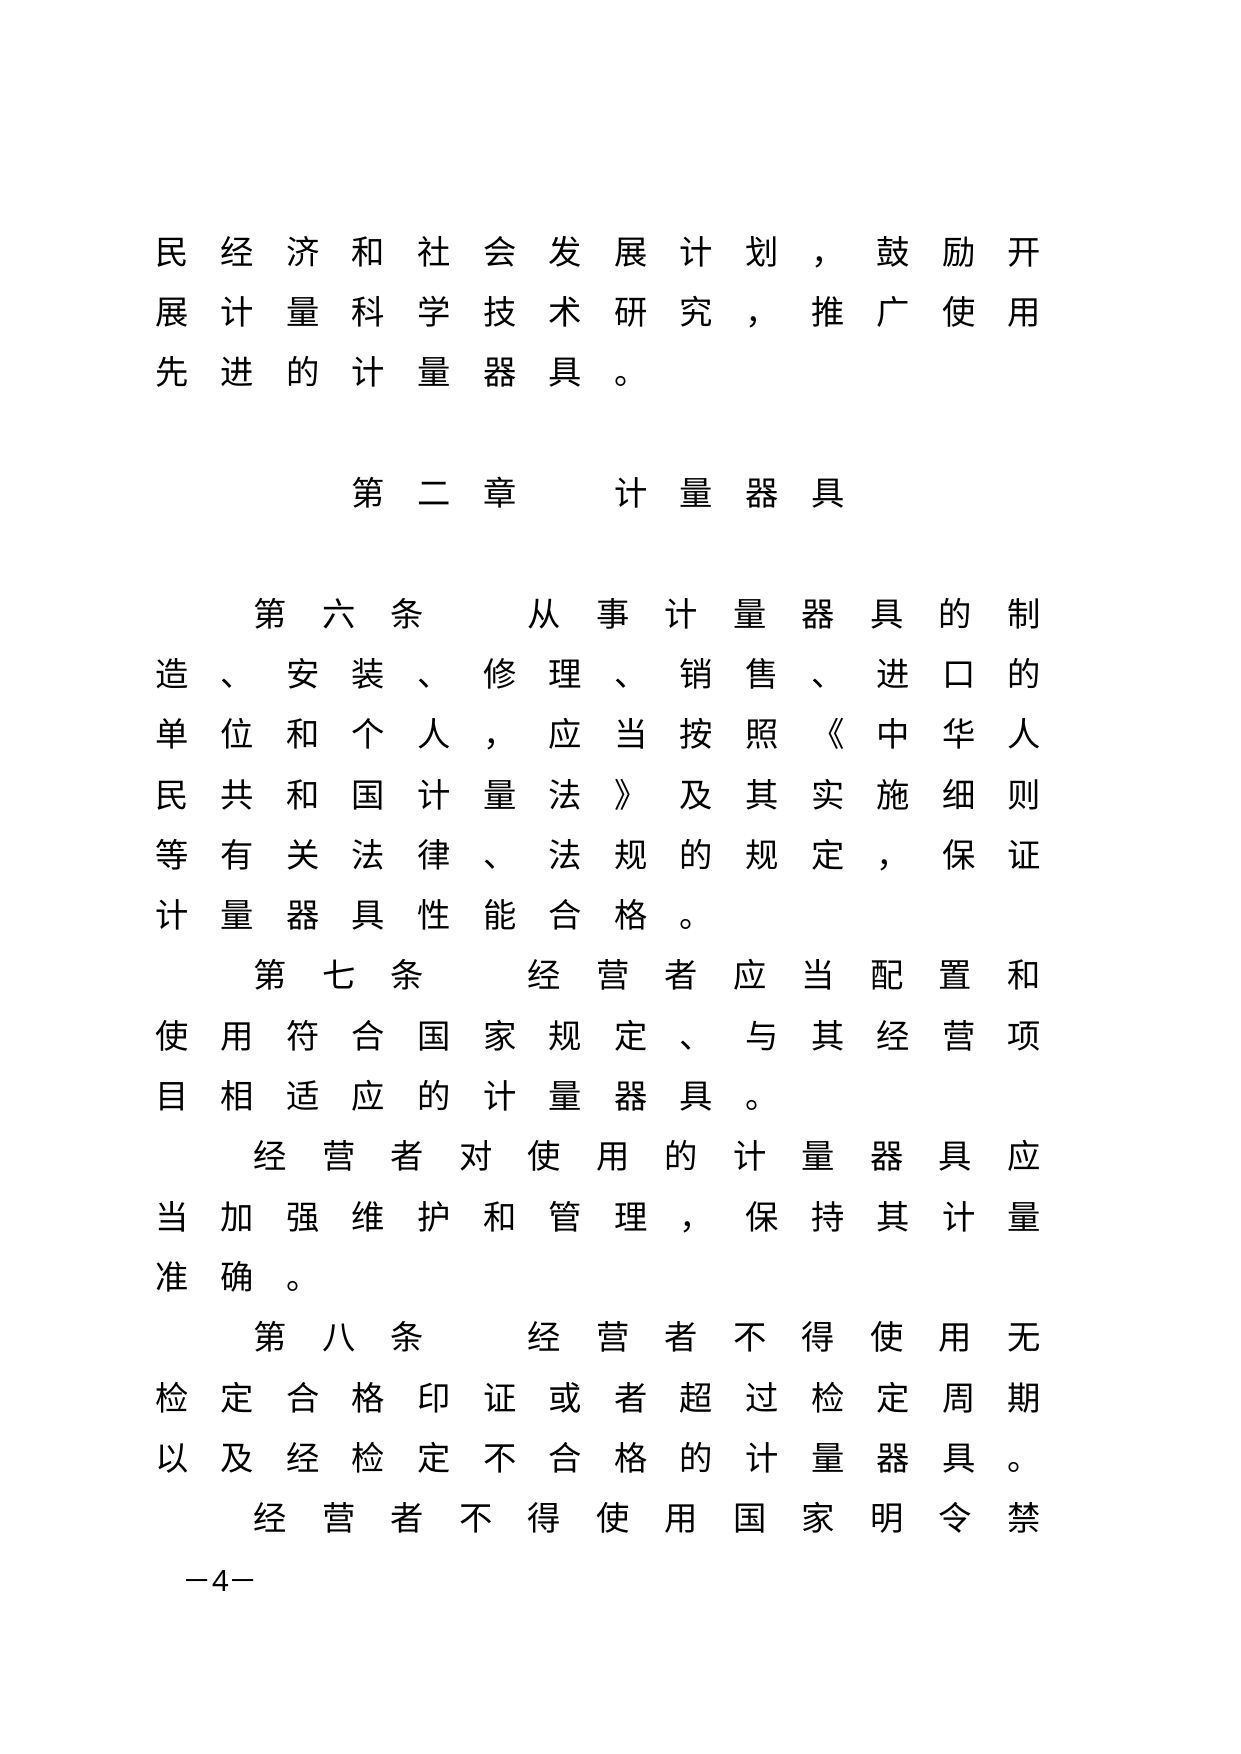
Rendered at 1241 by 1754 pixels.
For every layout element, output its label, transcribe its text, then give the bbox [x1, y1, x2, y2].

text 经营者不得使用国家明令禁止使用的计量器具。 [155, 1486, 1073, 1546]
text 第六条 从事计量器具的制造、安装、修理、销售、进口的单位和个人，应当按照《中华人民共和国计量法》及其实施细则等有关法律、法规的规定，保证计量器具性能合格。 [155, 581, 1073, 943]
text 第八条 经营者不得使用无检定合格印证或者超过检定周期以及经检定不合格的计量器具。 [155, 1305, 1073, 1486]
text 第二章 计量器具 [155, 461, 1073, 521]
text 经营者对使用的计量器具应当加强维护和管理，保持其计量准确。 [155, 1124, 1073, 1305]
text 第七条 经营者应当配置和使用符合国家规定、与其经营项目相适应的计量器具。 [155, 943, 1073, 1124]
text 第五条 县级以上地方人民政府应当将计量科技进步纳入国民经济和社会发展计划，鼓励开展计量科学技术研究，推广使用先进的计量器具。 [155, 219, 1073, 400]
